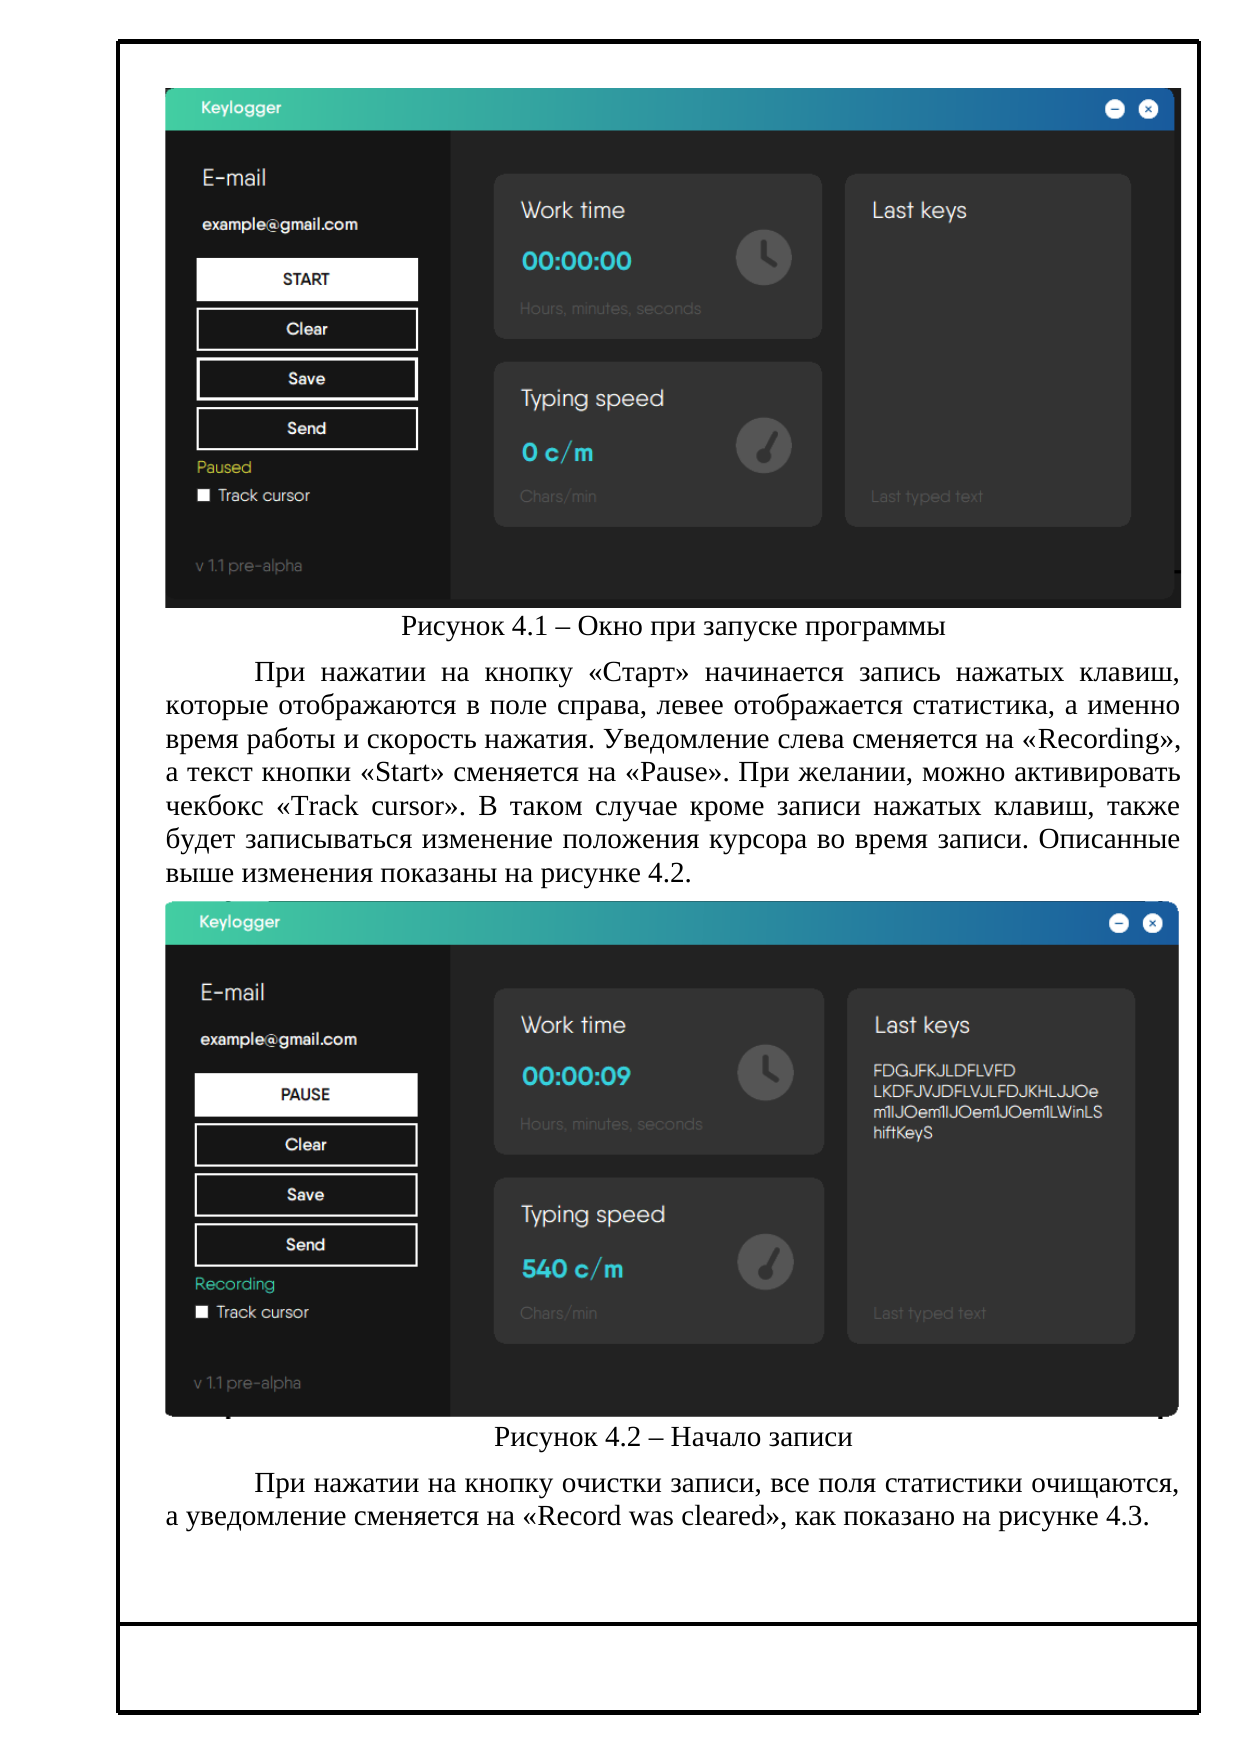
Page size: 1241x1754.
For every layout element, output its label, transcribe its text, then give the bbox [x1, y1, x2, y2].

text Рисунок 4.2 – Начало записи [165, 1419, 1181, 1452]
picture [165, 901, 1181, 1419]
picture [165, 88, 1182, 608]
text При нажатии на кнопку очистки записи, все поля статистики очищаются, а уведомление сменяется на «Record was cleared», как показано на рисунке 4.3. [165, 1465, 1181, 1532]
text При нажатии на кнопку «Старт» начинается запись нажатых клавиш, которые отображаются в поле справа, левее отображается статистика, а именно время работы и скорость нажатия. Уведомление слева сменяется на «Recording», а текст кнопки «Start» сменяется на «Pause». При желании, можно активировать чекбокс «Track cursor». В таком случае кроме записи нажатых клавиш, также будет записываться изменение положения курсора во время записи. Описанные выше изменения показаны на рисунке 4.2. [165, 654, 1181, 889]
text Рисунок 4.1 – Окно при запуске программы [165, 608, 1181, 641]
